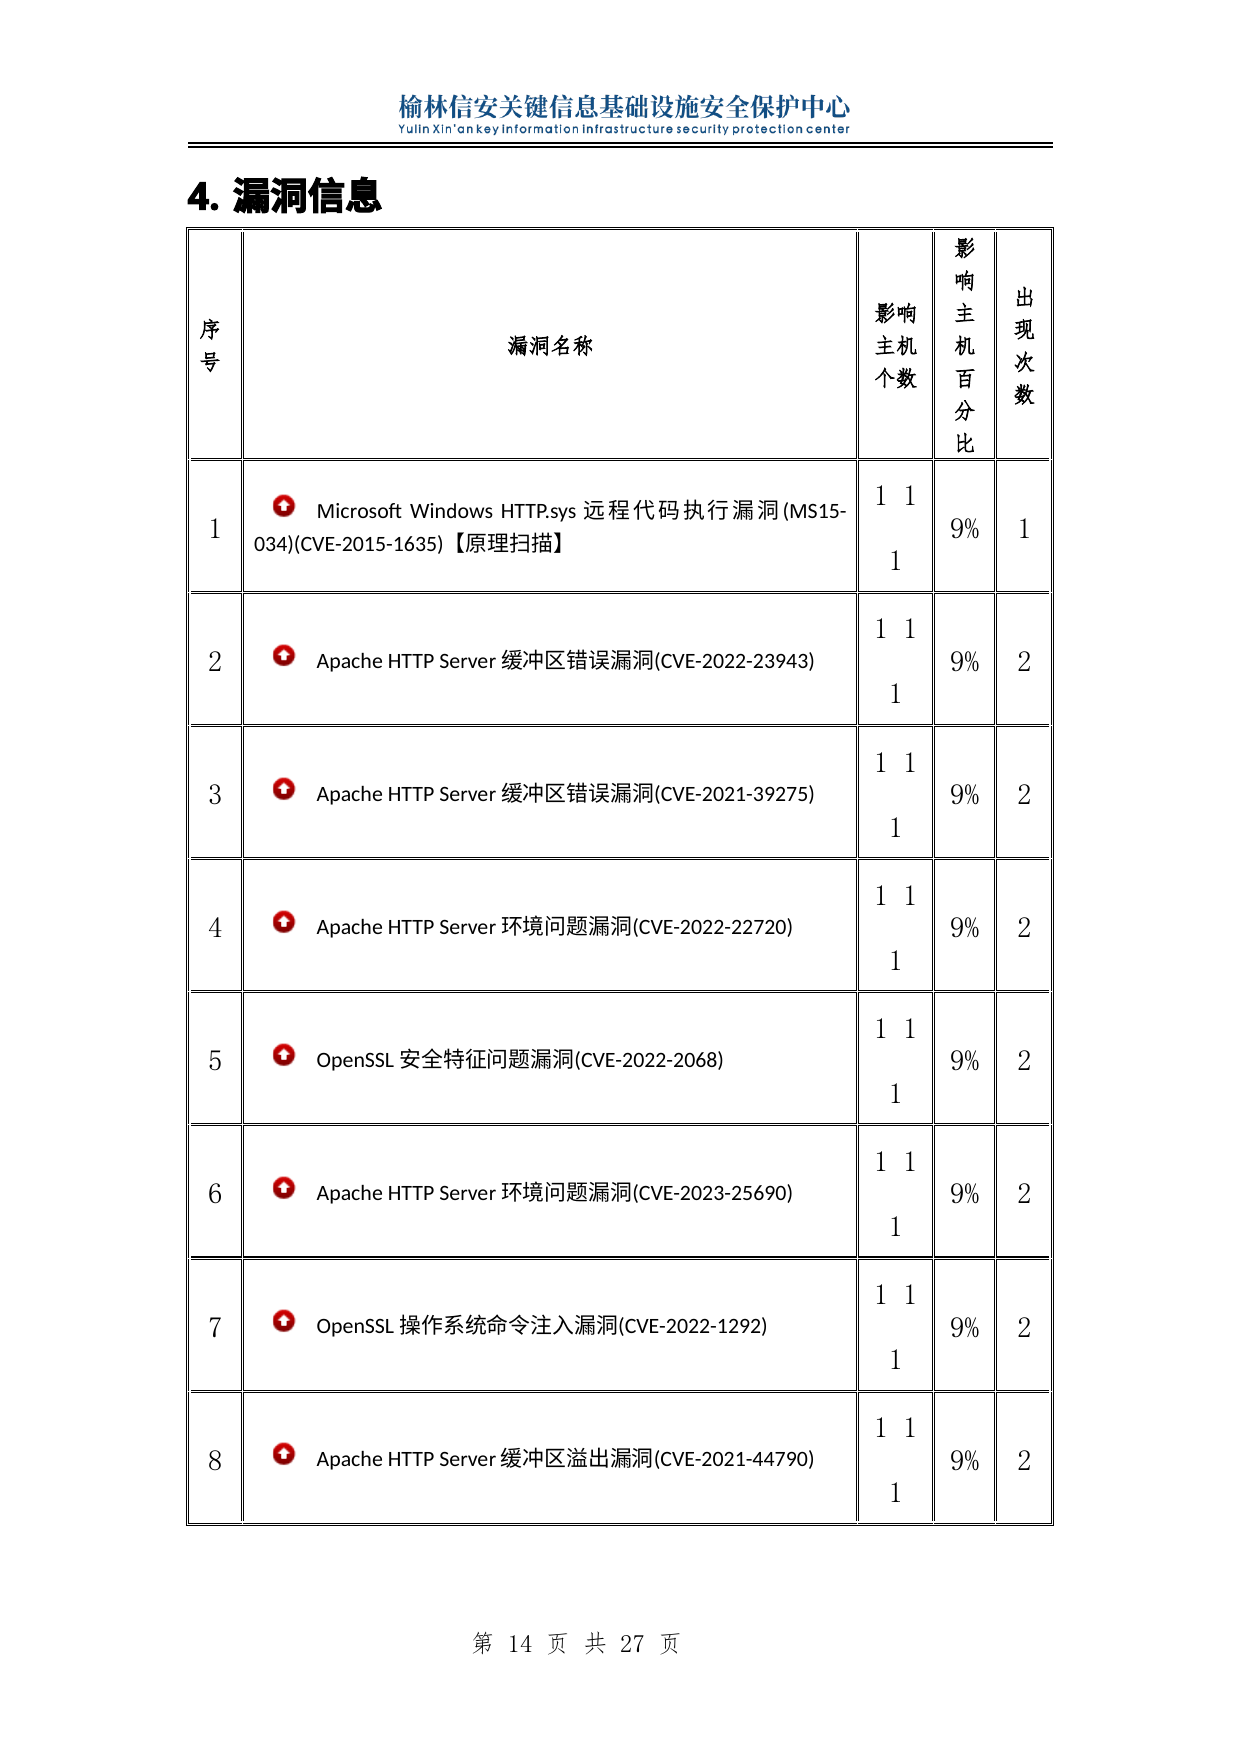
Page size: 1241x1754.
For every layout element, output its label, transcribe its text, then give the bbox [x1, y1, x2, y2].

table_cell Apache HTTP Server 缓冲区错误漏洞(CVE-2022-23943) [244, 594, 856, 724]
table_cell 7 [189, 1256, 241, 1389]
table_cell 6 [188, 1123, 243, 1256]
table_cell 2 [189, 591, 241, 724]
table_cell 3 [188, 724, 243, 857]
table_cell 2 [997, 591, 1051, 724]
table_cell 2 [996, 990, 1053, 1123]
picture [272, 909, 298, 935]
table_cell 1/11 [859, 993, 932, 1123]
table_cell OpenSSL 操作系统命令注入漏洞(CVE-2022-1292) [244, 1260, 856, 1389]
table_cell 8 [189, 1390, 243, 1523]
table_header 影响主机个数 [858, 230, 933, 458]
picture [272, 1175, 298, 1201]
table_cell 2 [996, 857, 1053, 990]
table_cell 2 [996, 1123, 1053, 1256]
table_cell 2 [996, 1390, 1051, 1523]
table_cell 1/11 [859, 860, 932, 990]
table_cell 2 [997, 1256, 1051, 1389]
picture [272, 776, 298, 802]
subtitle 漏洞信息 [187, 162, 1053, 227]
table_cell 2 [996, 724, 1053, 857]
table_cell 1/11 [859, 1126, 932, 1256]
table_cell Apache HTTP Server缓冲区溢出漏洞(CVE-2021-44790) [243, 1390, 858, 1523]
picture [272, 1308, 298, 1334]
table_cell 4 [188, 857, 243, 990]
table_cell 9% [935, 993, 994, 1123]
picture [384, 88, 856, 140]
table_cell 1/11 [859, 461, 932, 591]
picture [272, 1042, 298, 1068]
table_cell 9% [935, 727, 994, 857]
table_cell 1/11 [859, 1260, 932, 1389]
table_cell 9% [935, 461, 994, 591]
table_cell Microsoft Windows HTTP.sys远程代码执行漏洞(MS15-034)(CVE-2015-1635)【原理扫描】 [244, 461, 856, 591]
picture [272, 643, 298, 668]
table_cell 5 [188, 990, 243, 1123]
table_cell 1 [189, 458, 241, 591]
table_header 影响主机百分比 [933, 228, 996, 458]
table_cell 1/11 [858, 1393, 933, 1523]
table_cell Apache HTTP Server 环境问题漏洞(CVE-2023-25690) [244, 1126, 856, 1256]
table_cell 1/11 [859, 727, 932, 857]
picture [272, 493, 298, 519]
table_cell Apache HTTP Server 缓冲区错误漏洞(CVE-2021-39275) [244, 727, 856, 857]
table_cell 9% [933, 1390, 996, 1523]
table_cell 1 [997, 458, 1051, 591]
table_header 序号 [188, 228, 243, 458]
table_cell 1/11 [859, 594, 932, 724]
table_cell 9% [935, 860, 994, 990]
picture [272, 1442, 298, 1467]
table_cell Apache HTTP Server 环境问题漏洞(CVE-2022-22720) [244, 860, 856, 990]
table_cell 9% [935, 1126, 994, 1256]
table_cell 9% [935, 594, 994, 724]
table_header 出现次数 [996, 230, 1051, 458]
table_cell 9% [935, 1260, 994, 1389]
table_cell OpenSSL 安全特征问题漏洞(CVE-2022-2068) [244, 993, 856, 1123]
table_header 漏洞名称 [243, 228, 858, 458]
